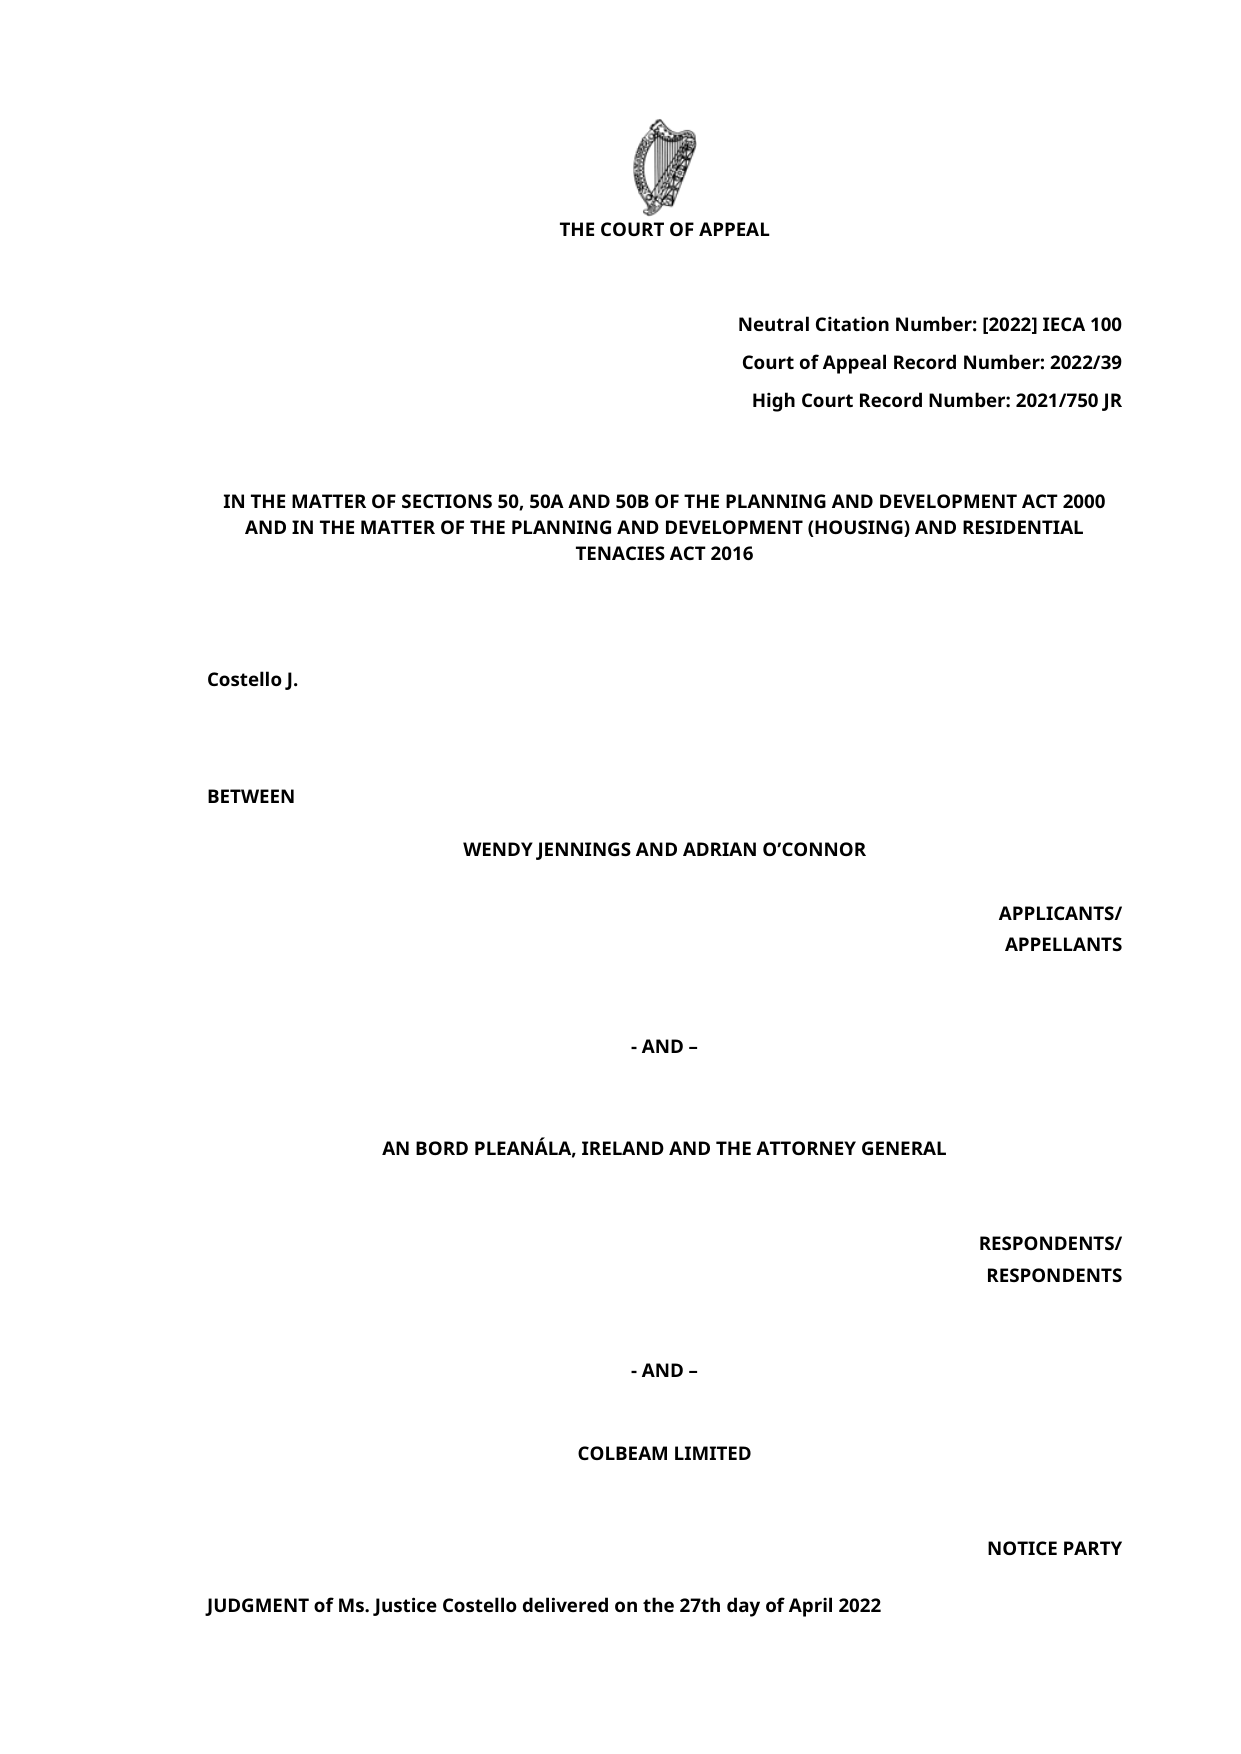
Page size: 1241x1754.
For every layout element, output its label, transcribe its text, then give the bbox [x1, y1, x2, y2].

text COLBEAM LIMITED [207, 1440, 1122, 1466]
text NOTICE PARTY [207, 1535, 1122, 1561]
text APPELLANTS [207, 932, 1122, 957]
text Neutral Citation Number: [2022] IECA 100 [207, 312, 1122, 337]
text JUDGMENT of Ms. Justice Costello delivered on the 27th day of April 2022 [207, 1593, 1122, 1618]
text Costello J. [207, 667, 1122, 692]
text - AND – [207, 1357, 1122, 1383]
text AN BORD PLEANÁLA, IRELAND AND THE ATTORNEY GENERAL [207, 1135, 1122, 1160]
text WENDY JENNINGS AND ADRIAN O’CONNOR [207, 836, 1122, 862]
title THE COURT OF APPEAL [207, 217, 1122, 242]
text Court of Appeal Record Number: 2022/39 [207, 349, 1122, 375]
picture [632, 118, 697, 217]
text RESPONDENTS/ [207, 1230, 1122, 1256]
text RESPONDENTS [207, 1262, 1122, 1287]
text IN THE MATTER OF SECTIONS 50, 50A AND 50B OF THE PLANNING AND DEVELOPMENT ACT 2000 AND IN THE MATTER OF THE PLANNING AND DEVELOPMENT (HOUSING) AND RESIDENTIAL TENACIES ACT 2016 [207, 489, 1122, 565]
text - AND – [207, 1033, 1122, 1059]
text BETWEEN [207, 783, 1122, 809]
text High Court Record Number: 2021/750 JR [207, 388, 1122, 413]
text APPLICANTS/ [207, 900, 1122, 926]
